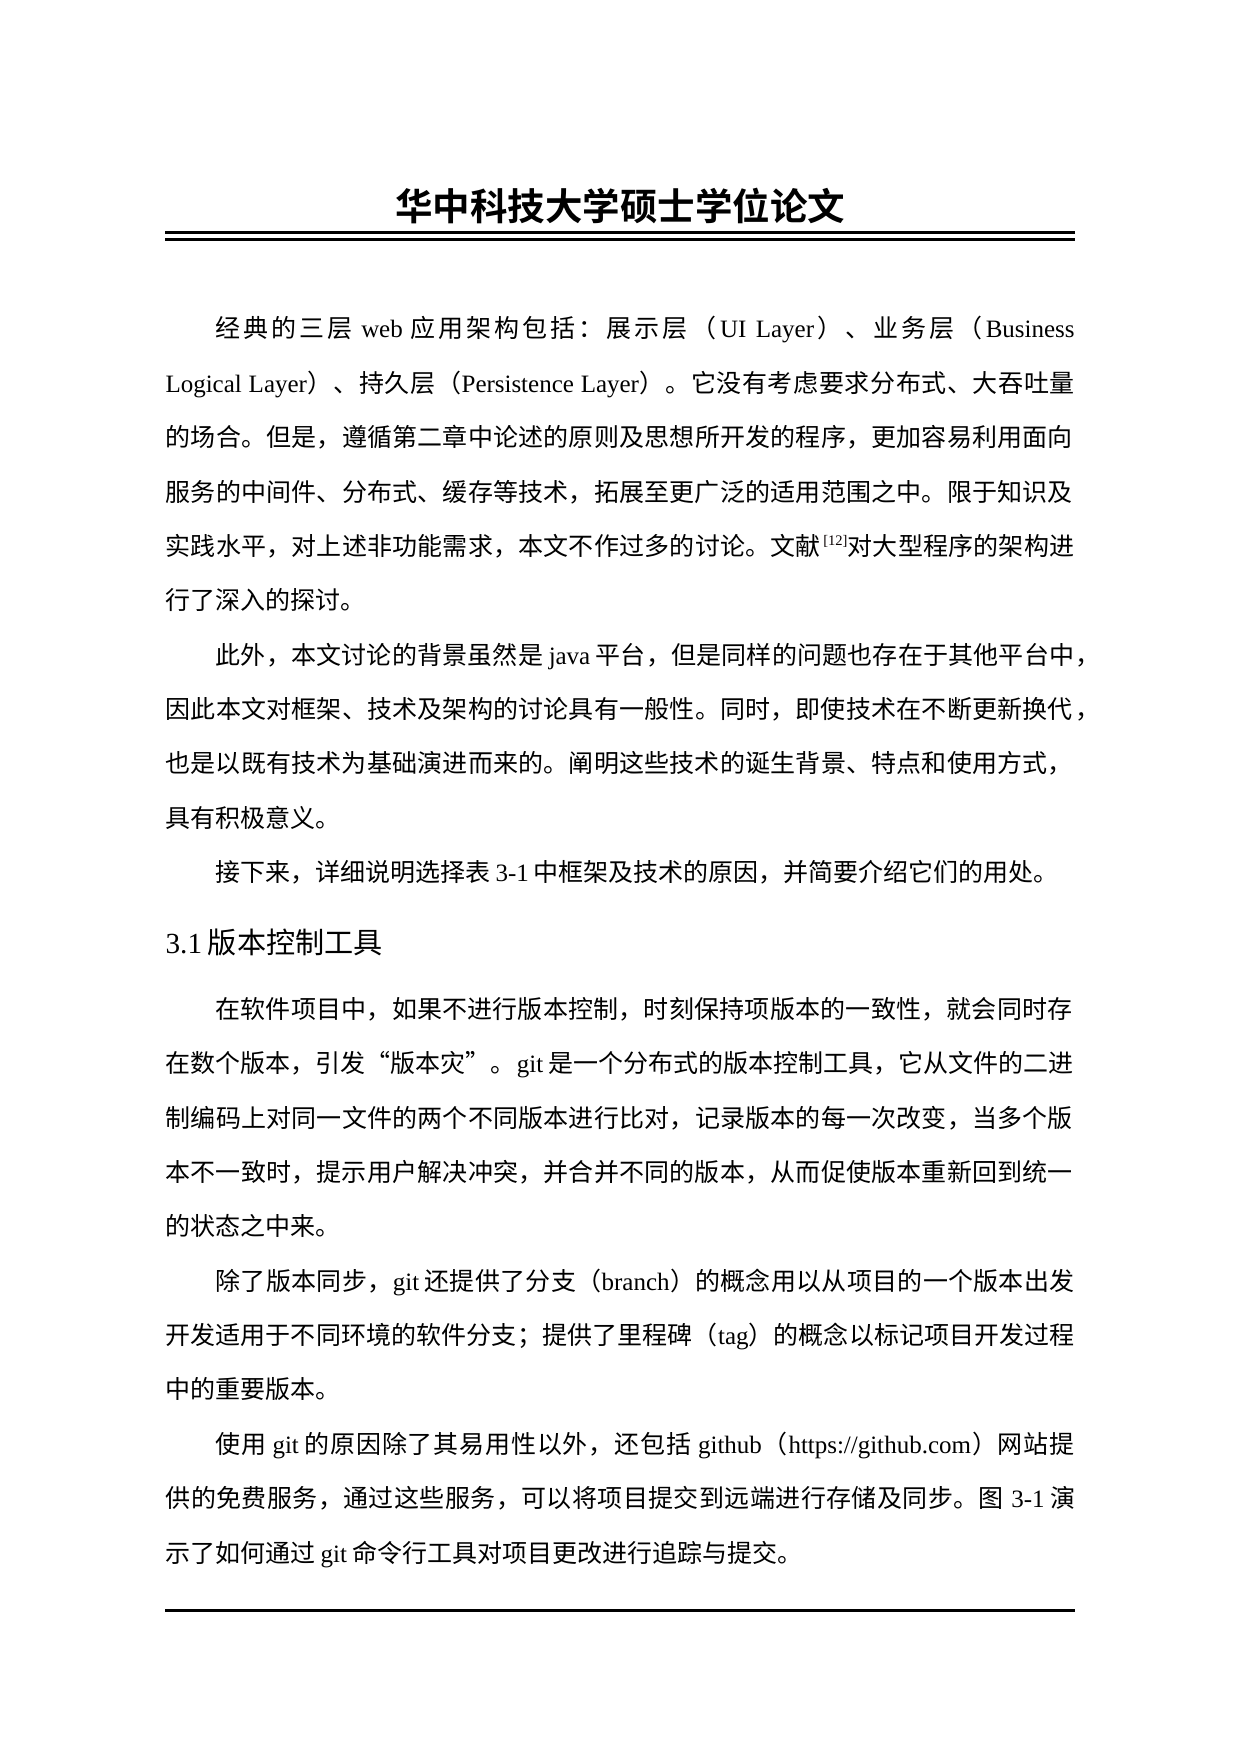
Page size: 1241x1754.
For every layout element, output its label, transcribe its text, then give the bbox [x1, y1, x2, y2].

text 使用git的原因除了其易用性以外，还包括github（https://github.com）网站提供的免费服务，通过这些服务，可以将项目提交到远端进行存储及同步。图3-1演示了如何通过git命令行工具对项目更改进行追踪与提交。 [165, 1424, 1075, 1569]
text 接下来，详细说明选择表3-1中框架及技术的原因，并简要介绍它们的用处。 [165, 853, 1075, 889]
text 在软件项目中，如果不进行版本控制，时刻保持项版本的一致性，就会同时存在数个版本，引发“版本灾”。git是一个分布式的版本控制工具，它从文件的二进制编码上对同一文件的两个不同版本进行比对，记录版本的每一次改变，当多个版本不一致时，提示用户解决冲突，并合并不同的版本，从而促使版本重新回到统一的状态之中来。 [165, 989, 1075, 1243]
text 此外，本文讨论的背景虽然是java平台，但是同样的问题也存在于其他平台中，因此本文对框架、技术及架构的讨论具有一般性。同时，即使技术在不断更新换代，也是以既有技术为基础演进而来的。阐明这些技术的诞生背景、特点和使用方式，具有积极意义。 [165, 635, 1075, 834]
text 除了版本同步，git还提供了分支（branch）的概念用以从项目的一个版本出发开发适用于不同环境的软件分支；提供了里程碑（tag）的概念以标记项目开发过程中的重要版本。 [165, 1261, 1075, 1406]
text 经典的三层web应用架构包括：展示层（UI Layer）、业务层（Business Logical Layer）、持久层（Persistence Layer）。它没有考虑要求分布式、大吞吐量的场合。但是，遵循第二章中论述的原则及思想所开发的程序，更加容易利用面向服务的中间件、分布式、缓存等技术，拓展至更广泛的适用范围之中。限于知识及实践水平，对上述非功能需求，本文不作过多的讨论。文献[12]对大型程序的架构进行了深入的探讨。 [165, 309, 1075, 617]
subtitle 3.1版本控制工具 [165, 919, 1075, 962]
